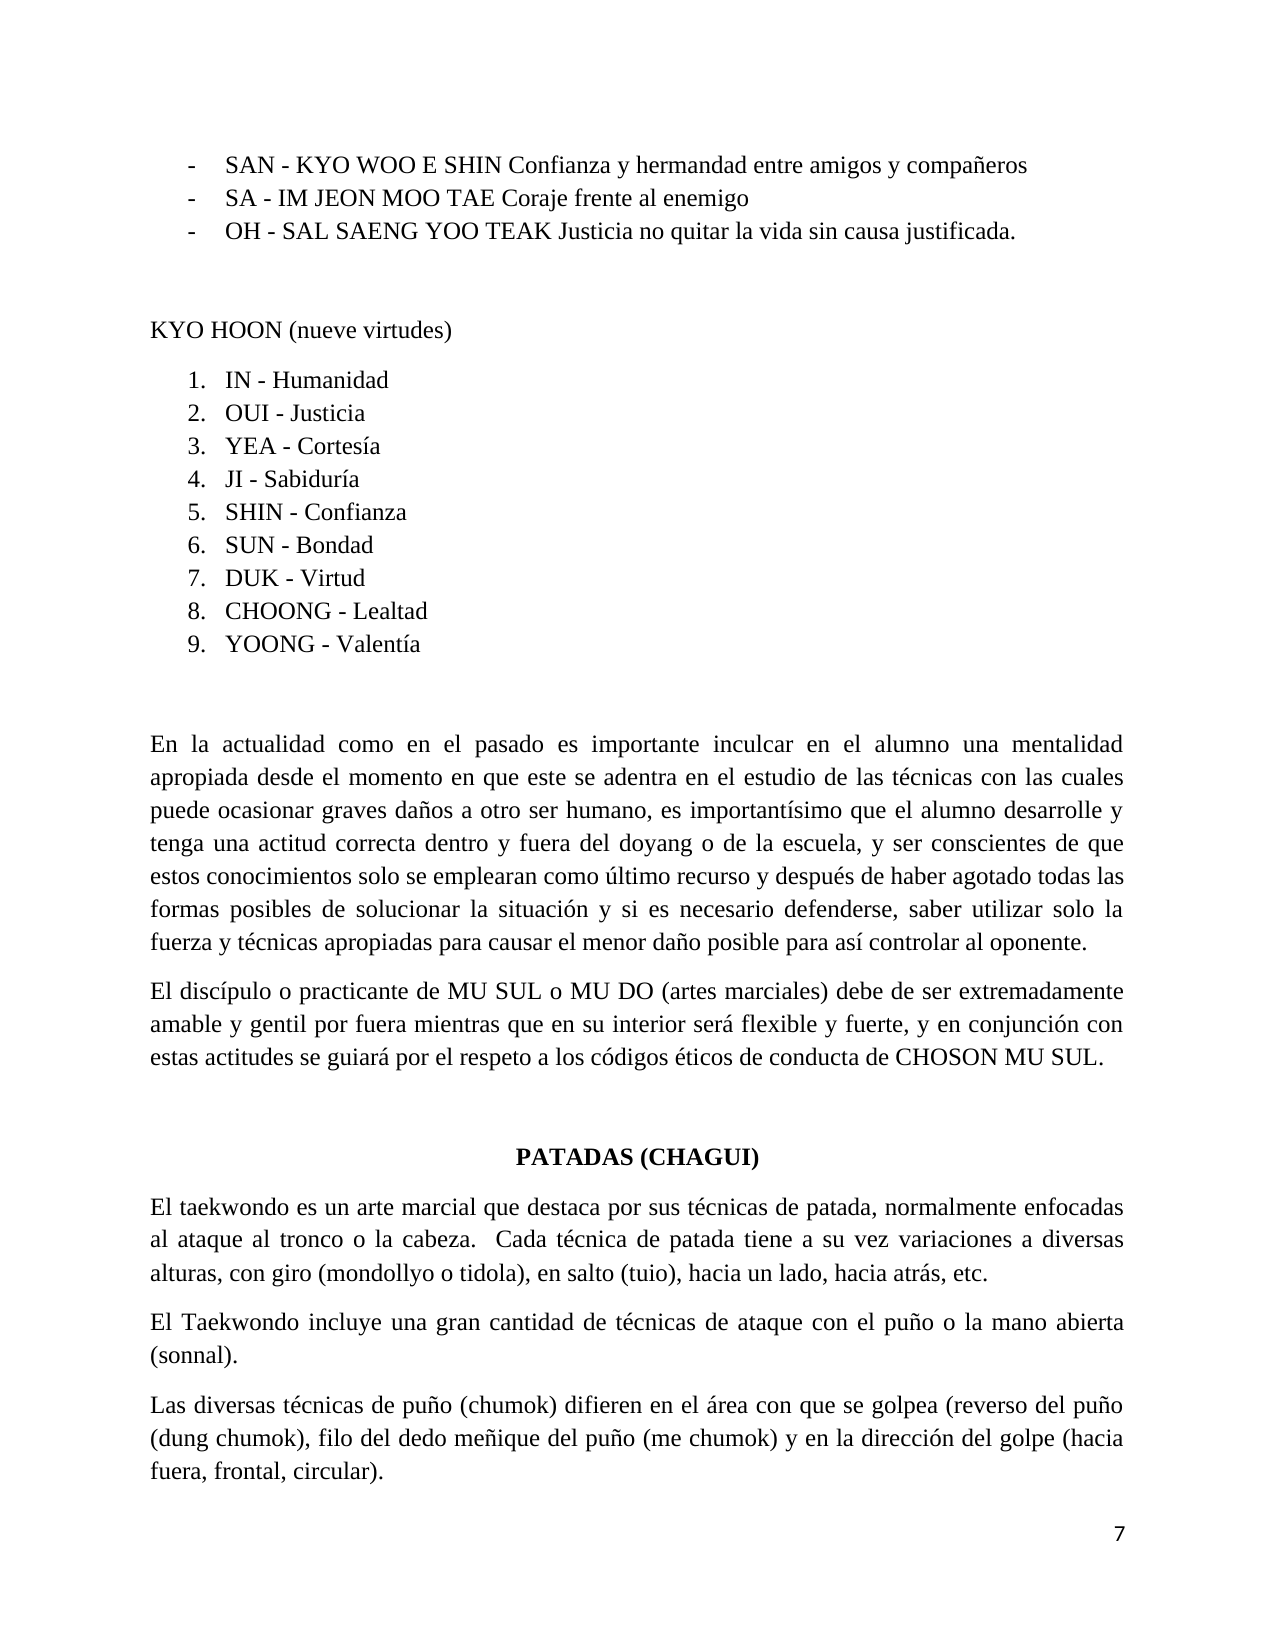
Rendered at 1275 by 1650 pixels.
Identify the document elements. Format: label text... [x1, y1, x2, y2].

list CHOONG - Lealtad [187, 596, 1125, 625]
list OH - SAL SAENG YOO TEAK Justicia no quitar la vida sin causa justificada. [187, 216, 1125, 245]
list SUN - Bondad [187, 530, 1125, 559]
list DUK - Virtud [187, 563, 1125, 592]
list JI - Sabiduría [187, 464, 1125, 493]
text El discípulo o practicante de MU SUL o MU DO (artes marciales) debe de ser extremadamente amable y gentil por fuera mientras que en su interior será flexible y fuerte, y en conjunción con estas actitudes se guiará por el respeto a los códigos éticos de conducta de CHOSON MU SUL. [150, 976, 1125, 1071]
list IN - Humanidad [187, 365, 1125, 394]
text Las diversas técnicas de puño (chumok) difieren en el área con que se golpea (reverso del puño (dung chumok), filo del dedo meñique del puño (me chumok) y en la dirección del golpe (hacia fuera, frontal, circular). [150, 1390, 1125, 1485]
text El Taekwondo incluye una gran cantidad de técnicas de ataque con el puño o la mano abierta (sonnal). [150, 1307, 1125, 1369]
list OUI - Justicia [187, 398, 1125, 427]
text En la actualidad como en el pasado es importante inculcar en el alumno una mentalidad apropiada desde el momento en que este se adentra en el estudio de las técnicas con las cuales puede ocasionar graves daños a otro ser humano, es importantísimo que el alumno desarrolle y tenga una actitud correcta dentro y fuera del doyang o de la escuela, y ser conscientes de que estos conocimientos solo se emplearan como último recurso y después de haber agotado todas las formas posibles de solucionar la situación y si es necesario defenderse, saber utilizar solo la fuerza y técnicas apropiadas para causar el menor daño posible para así controlar al oponente. [150, 729, 1125, 956]
text KYO HOON (nueve virtudes) [150, 315, 1125, 344]
list YEA - Cortesía [187, 431, 1125, 460]
list SHIN - Confianza [187, 497, 1125, 526]
list SAN - KYO WOO E SHIN Confianza y hermandad entre amigos y compañeros [187, 150, 1125, 179]
list SA - IM JEON MOO TAE Coraje frente al enemigo [187, 183, 1125, 212]
list YOONG - Valentía [187, 629, 1125, 658]
text PATADAS (CHAGUI) [150, 1142, 1125, 1171]
